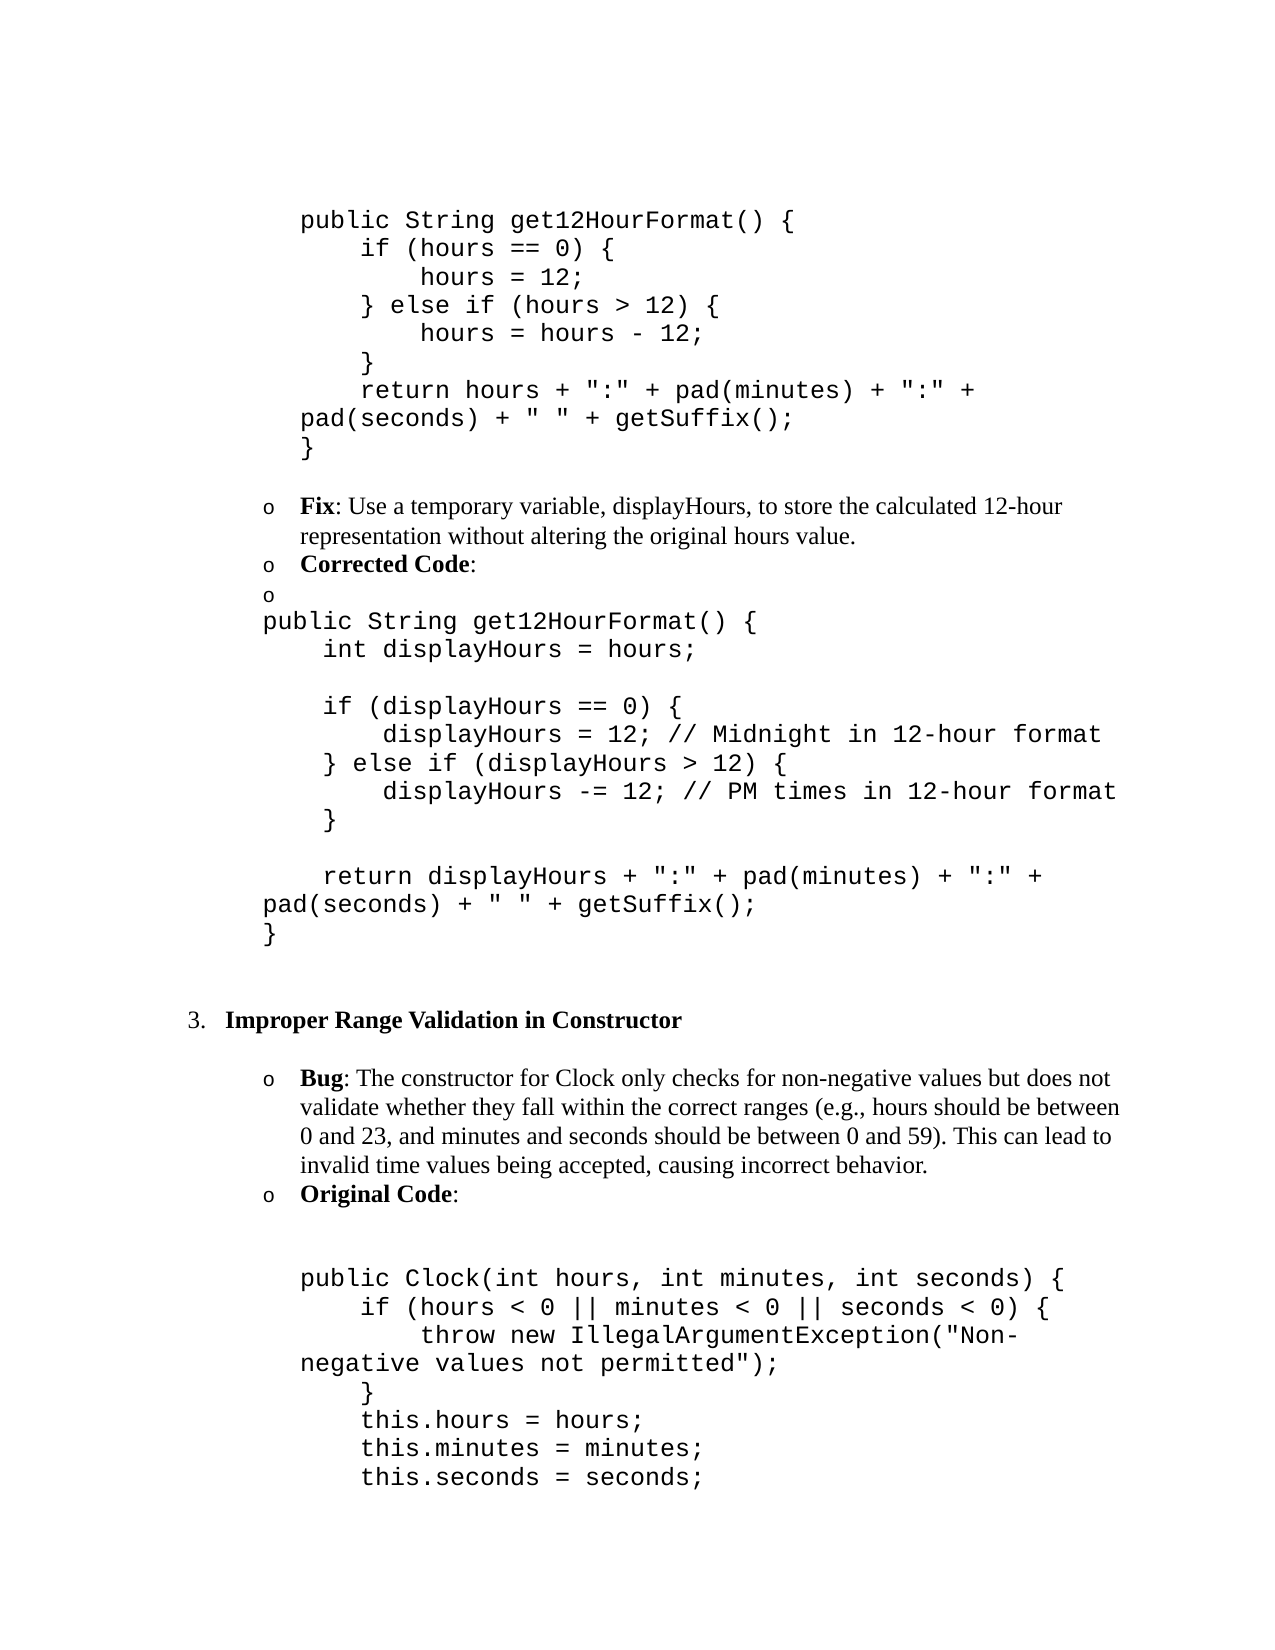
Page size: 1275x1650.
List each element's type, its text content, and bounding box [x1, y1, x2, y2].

text } [300, 434, 1125, 462]
text throw new IllegalArgumentException("Non-negative values not permitted"); [300, 1322, 1125, 1379]
text this.seconds = seconds; [300, 1464, 1125, 1492]
text } [300, 1379, 1125, 1407]
text } else if (displayHours > 12) { [262, 750, 1125, 779]
text hours = hours - 12; [300, 321, 1125, 349]
list Fix: Use a temporary variable, displayHours, to store the calculated 12-hour representation without altering the original hours value. [262, 491, 1125, 549]
text if (hours < 0 || minutes < 0 || seconds < 0) { [300, 1294, 1125, 1322]
text } else if (hours > 12) { [300, 292, 1125, 321]
text hours = 12; [300, 264, 1125, 292]
text int displayHours = hours; [262, 637, 1125, 665]
text } [300, 349, 1125, 377]
text return displayHours + ":" + pad(minutes) + ":" + pad(seconds) + " " + getSuffix(); [262, 864, 1125, 920]
text displayHours -= 12; // PM times in 12-hour format [262, 779, 1125, 807]
text } [262, 920, 1125, 949]
list Improper Range Validation in Constructor [187, 1005, 1125, 1034]
text } [262, 807, 1125, 835]
text this.hours = hours; [300, 1407, 1125, 1436]
text this.minutes = minutes; [300, 1436, 1125, 1464]
text public String get12HourFormat() { [262, 609, 1125, 637]
text displayHours = 12; // Midnight in 12-hour format [262, 722, 1125, 750]
list Bug: The constructor for Clock only checks for non-negative values but does not validate whether they fall within the correct ranges (e.g., hours should be between 0 and 23, and minutes and seconds should be between 0 and 59). This can lead to invalid time values being accepted, causing incorrect behavior. [262, 1063, 1125, 1179]
text if (displayHours == 0) { [262, 694, 1125, 722]
text public Clock(int hours, int minutes, int seconds) { [300, 1266, 1125, 1294]
list Original Code: [262, 1179, 1125, 1208]
text if (hours == 0) { [300, 236, 1125, 264]
text return hours + ":" + pad(minutes) + ":" + pad(seconds) + " " + getSuffix(); [300, 377, 1125, 434]
list Corrected Code: [262, 549, 1125, 579]
text public String get12HourFormat() { [300, 207, 1125, 236]
